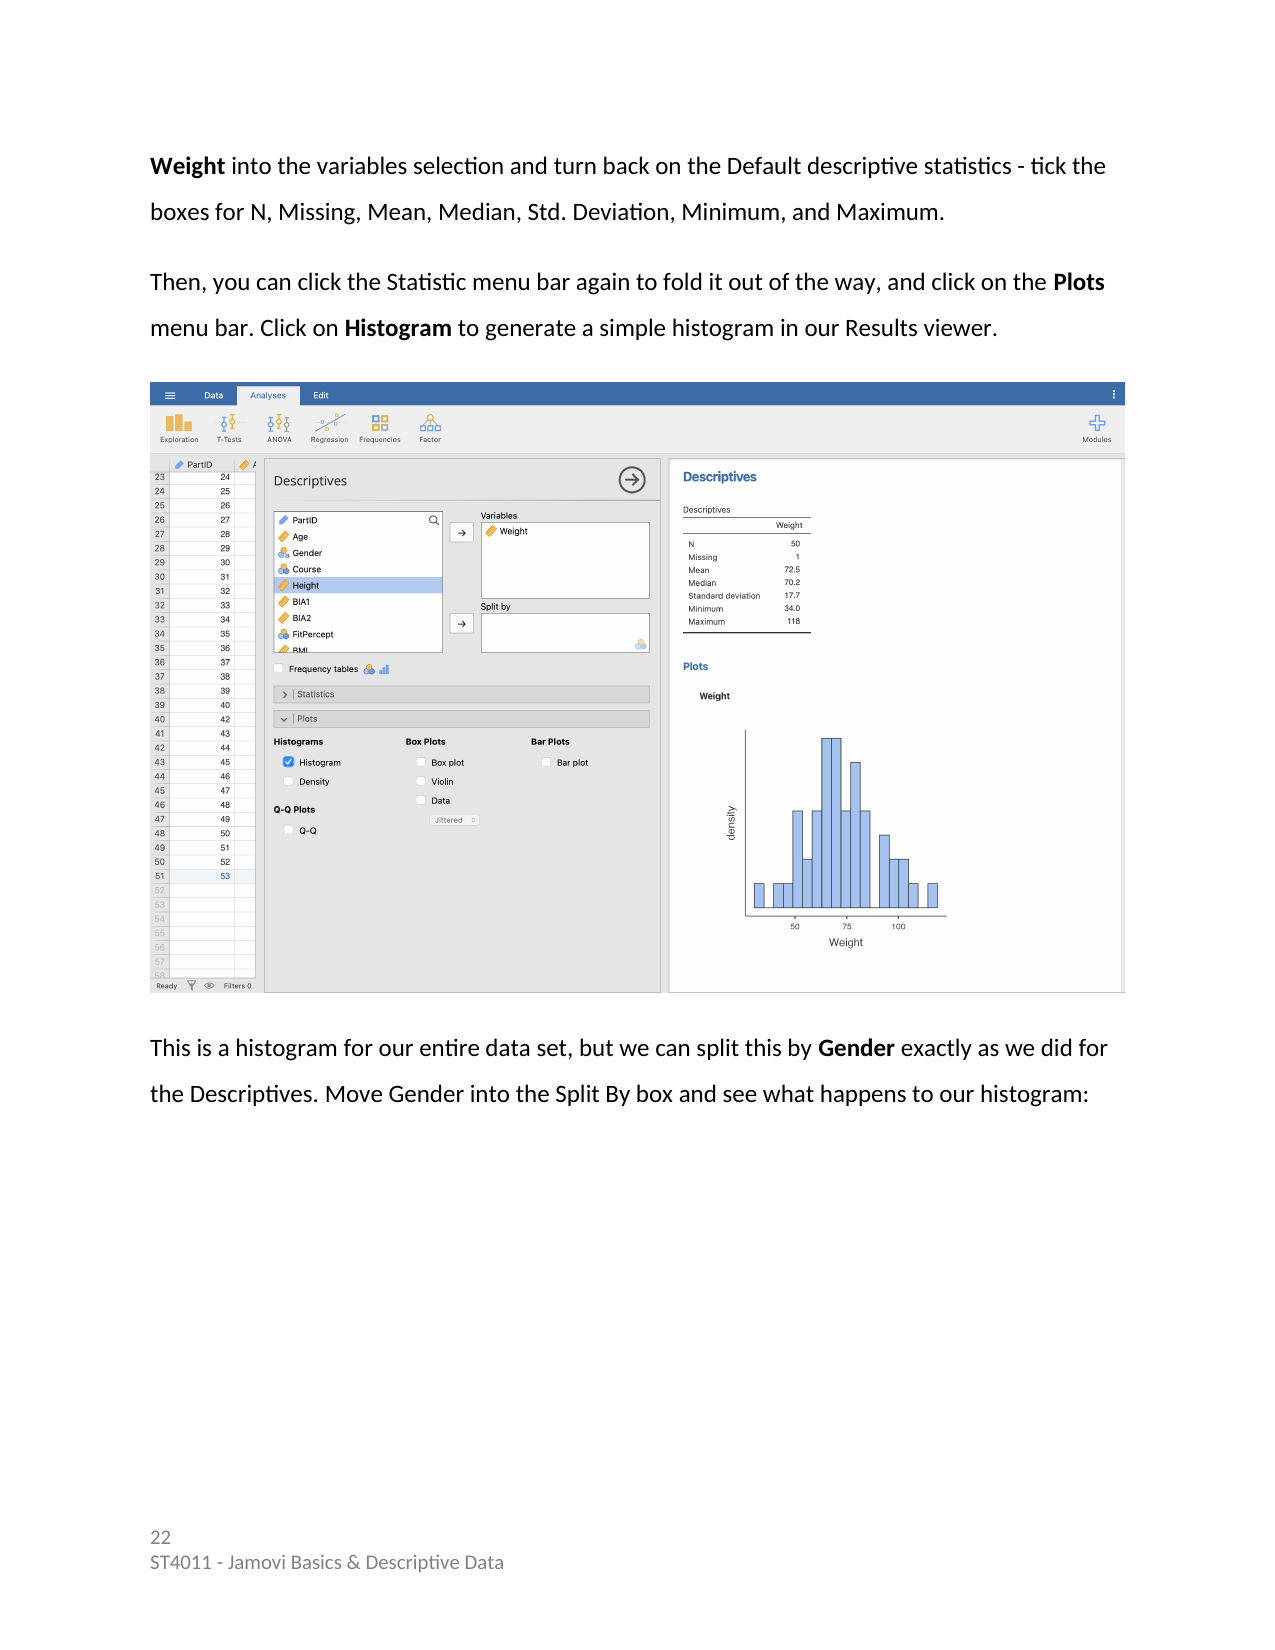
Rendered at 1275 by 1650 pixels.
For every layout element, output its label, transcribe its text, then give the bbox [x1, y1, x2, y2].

text Then, you can click the Statistic menu bar again to fold it out of the way, and click on the Plots menu bar. Click on Histogram to generate a simple histogram in our Results viewer. [150, 266, 1125, 343]
text This is a histogram for our entire data set, but we can split this by Gender exactly as we did for the Descriptives. Move Gender into the Split By box and see what happens to our histogram: [150, 1032, 1125, 1109]
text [150, 150, 1125, 226]
picture [150, 382, 1125, 993]
